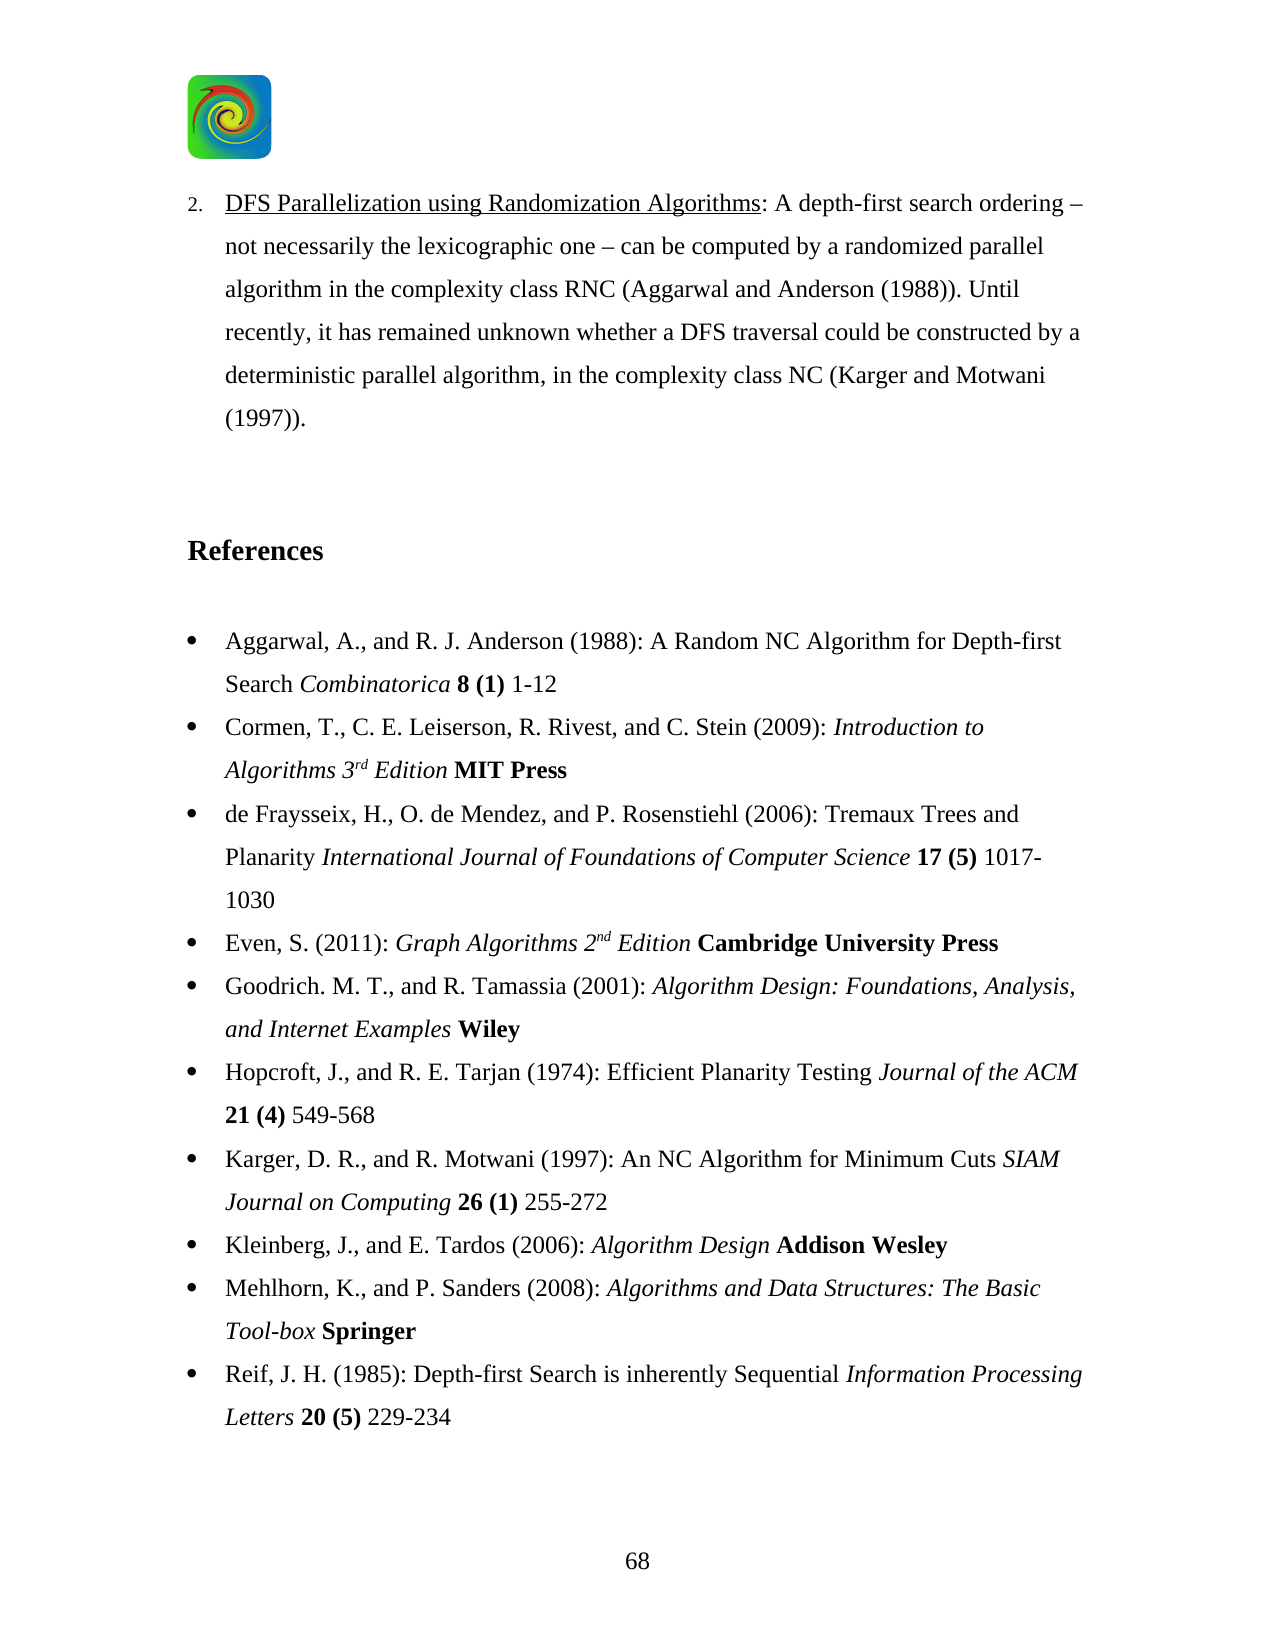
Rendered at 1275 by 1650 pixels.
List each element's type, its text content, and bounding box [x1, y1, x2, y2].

list Karger, D. R., and R. Motwani (1997): An NC Algorithm for Minimum Cuts SIAM Journal on Computing 26 (1) 255-272 [187, 1144, 1087, 1216]
picture [220, 75, 272, 159]
list Hopcroft, J., and R. E. Tarjan (1974): Efficient Planarity Testing Journal of the ACM 21 (4) 549-568 [187, 1057, 1087, 1129]
list Reif, J. H. (1985): Depth-first Search is inherently Sequential Information Processing Letters 20 (5) 229-234 [187, 1359, 1087, 1431]
list Mehlhorn, K., and P. Sanders (2008): Algorithms and Data Structures: The Basic Tool-box Springer [187, 1273, 1087, 1345]
picture [187, 75, 261, 159]
list DFS Parallelization using Randomization Algorithms: A depth-first search ordering – not necessarily the lexicographic one – can be computed by a randomized parallel algorithm in the complexity class RNC (Aggarwal and Anderson (1988)). Until recently, it has remained unknown whether a DFS traversal could be constructed by a deterministic parallel algorithm, in the complexity class NC (Karger and Motwani (1997)). [187, 188, 1087, 432]
list Even, S. (2011): Graph Algorithms 2nd Edition Cambridge University Press [187, 928, 1087, 957]
list de Fraysseix, H., O. de Mendez, and P. Rosenstiehl (2006): Tremaux Trees and Planarity International Journal of Foundations of Computer Science 17 (5) 1017-1030 [187, 799, 1087, 914]
text References [187, 533, 1087, 566]
list Kleinberg, J., and E. Tardos (2006): Algorithm Design Addison Wesley [187, 1230, 1087, 1259]
list Cormen, T., C. E. Leiserson, R. Rivest, and C. Stein (2009): Introduction to Algorithms 3rd Edition MIT Press [187, 712, 1087, 784]
list Goodrich. M. T., and R. Tamassia (2001): Algorithm Design: Foundations, Analysis, and Internet Examples Wiley [187, 971, 1087, 1043]
list Aggarwal, A., and R. J. Anderson (1988): A Random NC Algorithm for Depth-first Search Combinatorica 8 (1) 1-12 [187, 626, 1087, 698]
